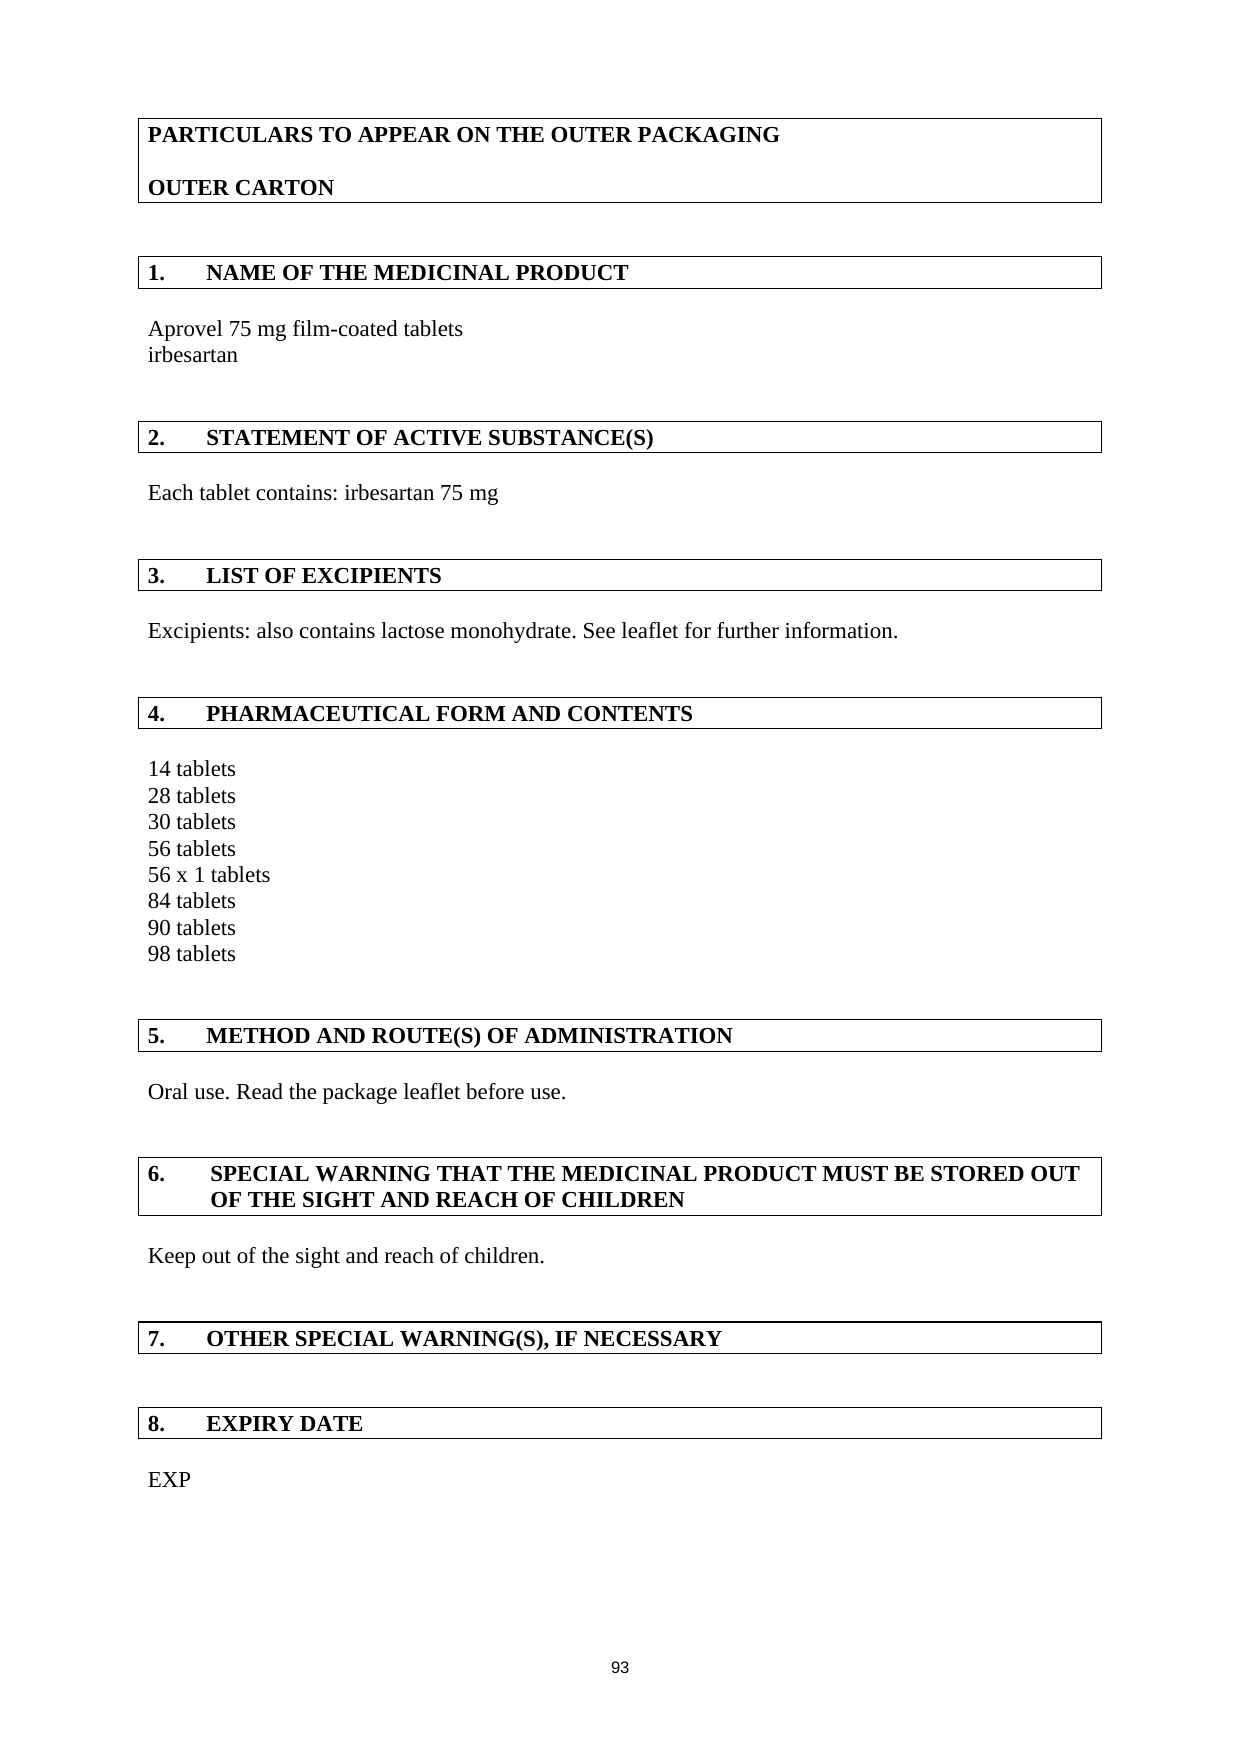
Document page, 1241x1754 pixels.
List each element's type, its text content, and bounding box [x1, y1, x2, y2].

title 3. LIST OF EXCIPIENTS [139, 560, 1101, 590]
text Aprovel 75 mg film-coated tablets [148, 315, 1093, 341]
title 5. METHOD AND ROUTE(S) OF ADMINISTRATION [139, 1020, 1101, 1051]
text Keep out of the sight and reach of children. [148, 1242, 1093, 1269]
title 2. STATEMENT OF ACTIVE SUBSTANCE(S) [139, 422, 1101, 452]
title 7. OTHER SPECIAL WARNING(S), IF NECESSARY [139, 1323, 1101, 1353]
text Each tablet contains: irbesartan 75 mg [148, 479, 1093, 506]
title 8. EXPIRY DATE [139, 1408, 1101, 1438]
text 14 tablets 28 tablets 30 tablets 56 tablets 56 x 1 tablets 84 tablets 90 tablets 98 tablets [148, 756, 1093, 966]
title OUTER CARTON [139, 171, 1101, 202]
text irbesartan [148, 341, 1093, 368]
text Excipients: also contains lactose monohydrate. See leaflet for further information. [148, 617, 1093, 644]
title 4. PHARMACEUTICAL FORM AND CONTENTS [139, 698, 1101, 728]
title 6. SPECIAL WARNING THAT THE MEDICINAL PRODUCT MUST BE STORED OUT OF THE SIGHT AND REACH OF CHILDREN [139, 1158, 1101, 1215]
text EXP [148, 1466, 1093, 1492]
title PARTICULARS TO APPEAR ON THE OUTER PACKAGING [139, 119, 1101, 148]
title 1. NAME OF THE MEDICINAL PRODUCT [139, 257, 1101, 288]
text Oral use. Read the package leaflet before use. [148, 1078, 1093, 1104]
